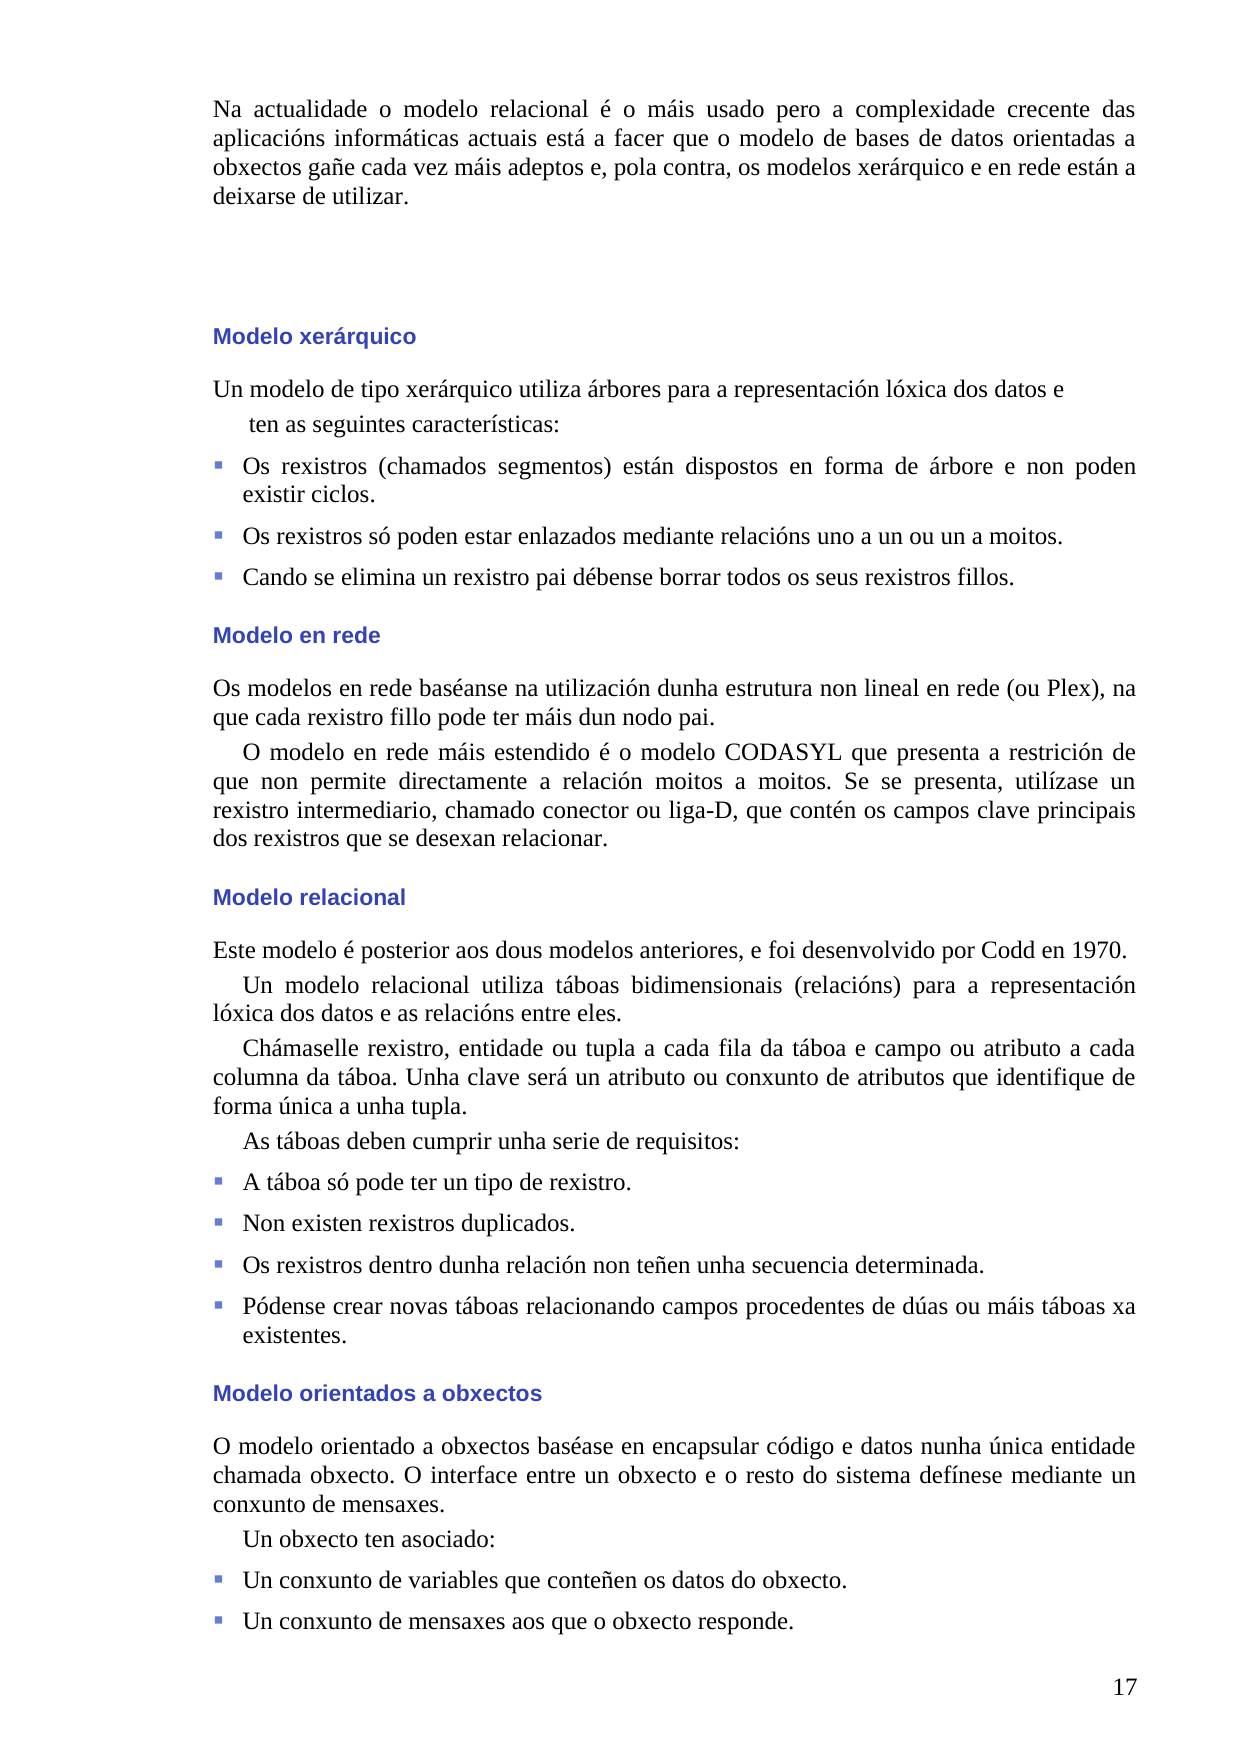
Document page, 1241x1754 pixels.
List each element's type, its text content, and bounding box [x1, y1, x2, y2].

text Os modelos en rede baséanse na utilización dunha estrutura non lineal en rede (ou Plex), na que cada rexistro fillo pode ter máis dun nodo pai. [213, 673, 1137, 731]
text Os rexistros dentro dunha relación non teñen unha secuencia determinada. [213, 1250, 1137, 1278]
text Un obxecto ten asociado: [213, 1524, 1137, 1552]
text Este modelo é posterior aos dous modelos anteriores, e foi desenvolvido por Codd en 1970. [213, 935, 1137, 963]
text O modelo orientado a obxectos baséase en encapsular código e datos nunha única entidade chamada obxecto. O interface entre un obxecto e o resto do sistema defínese mediante un conxunto de mensaxes. [213, 1431, 1137, 1517]
text O modelo en rede máis estendido é o modelo CODASYL que presenta a restrición de que non permite directamente a relación moitos a moitos. Se se presenta, utilízase un rexistro intermediario, chamado conector ou liga-D, que contén os campos clave principais dos rexistros que se desexan relacionar. [213, 737, 1137, 852]
text Un conxunto de mensaxes aos que o obxecto responde. [213, 1606, 1137, 1635]
text Modelo xerárquico [213, 323, 1137, 349]
text Chámaselle rexistro, entidade ou tupla a cada fila da táboa e campo ou atributo a cada columna da táboa. Unha clave será un atributo ou conxunto de atributos que identifique de forma única a unha tupla. [213, 1033, 1137, 1120]
text Os rexistros (chamados segmentos) están dispostos en forma de árbore e non poden existir ciclos. [213, 451, 1137, 508]
text Un conxunto de variables que conteñen os datos do obxecto. [213, 1565, 1137, 1594]
text Modelo en rede [213, 622, 1137, 648]
text A táboa só pode ter un tipo de rexistro. [213, 1167, 1137, 1196]
text Non existen rexistros duplicados. [213, 1208, 1137, 1237]
text ten as seguintes características: [213, 409, 1137, 438]
text Modelo relacional [213, 883, 1137, 910]
text As táboas deben cumprir unha serie de requisitos: [213, 1126, 1137, 1155]
text Os rexistros só poden estar enlazados mediante relacións uno a un ou un a moitos. [213, 521, 1137, 549]
text Pódense crear novas táboas relacionando campos procedentes de dúas ou máis táboas xa existentes. [213, 1291, 1137, 1348]
text Na actualidade o modelo relacional é o máis usado pero a complexidade crecente das aplicacións informáticas actuais está a facer que o modelo de bases de datos orientadas a obxectos gañe cada vez máis adeptos e, pola contra, os modelos xerárquico e en rede están a deixarse de utilizar. [213, 94, 1137, 209]
text Cando se elimina un rexistro pai débense borrar todos os seus rexistros fillos. [213, 562, 1137, 591]
text Modelo orientados a obxectos [213, 1380, 1137, 1406]
text Un modelo de tipo xerárquico utiliza árbores para a representación lóxica dos datos e [213, 374, 1137, 403]
text Un modelo relacional utiliza táboas bidimensionais (relacións) para a representación lóxica dos datos e as relacións entre eles. [213, 970, 1137, 1027]
